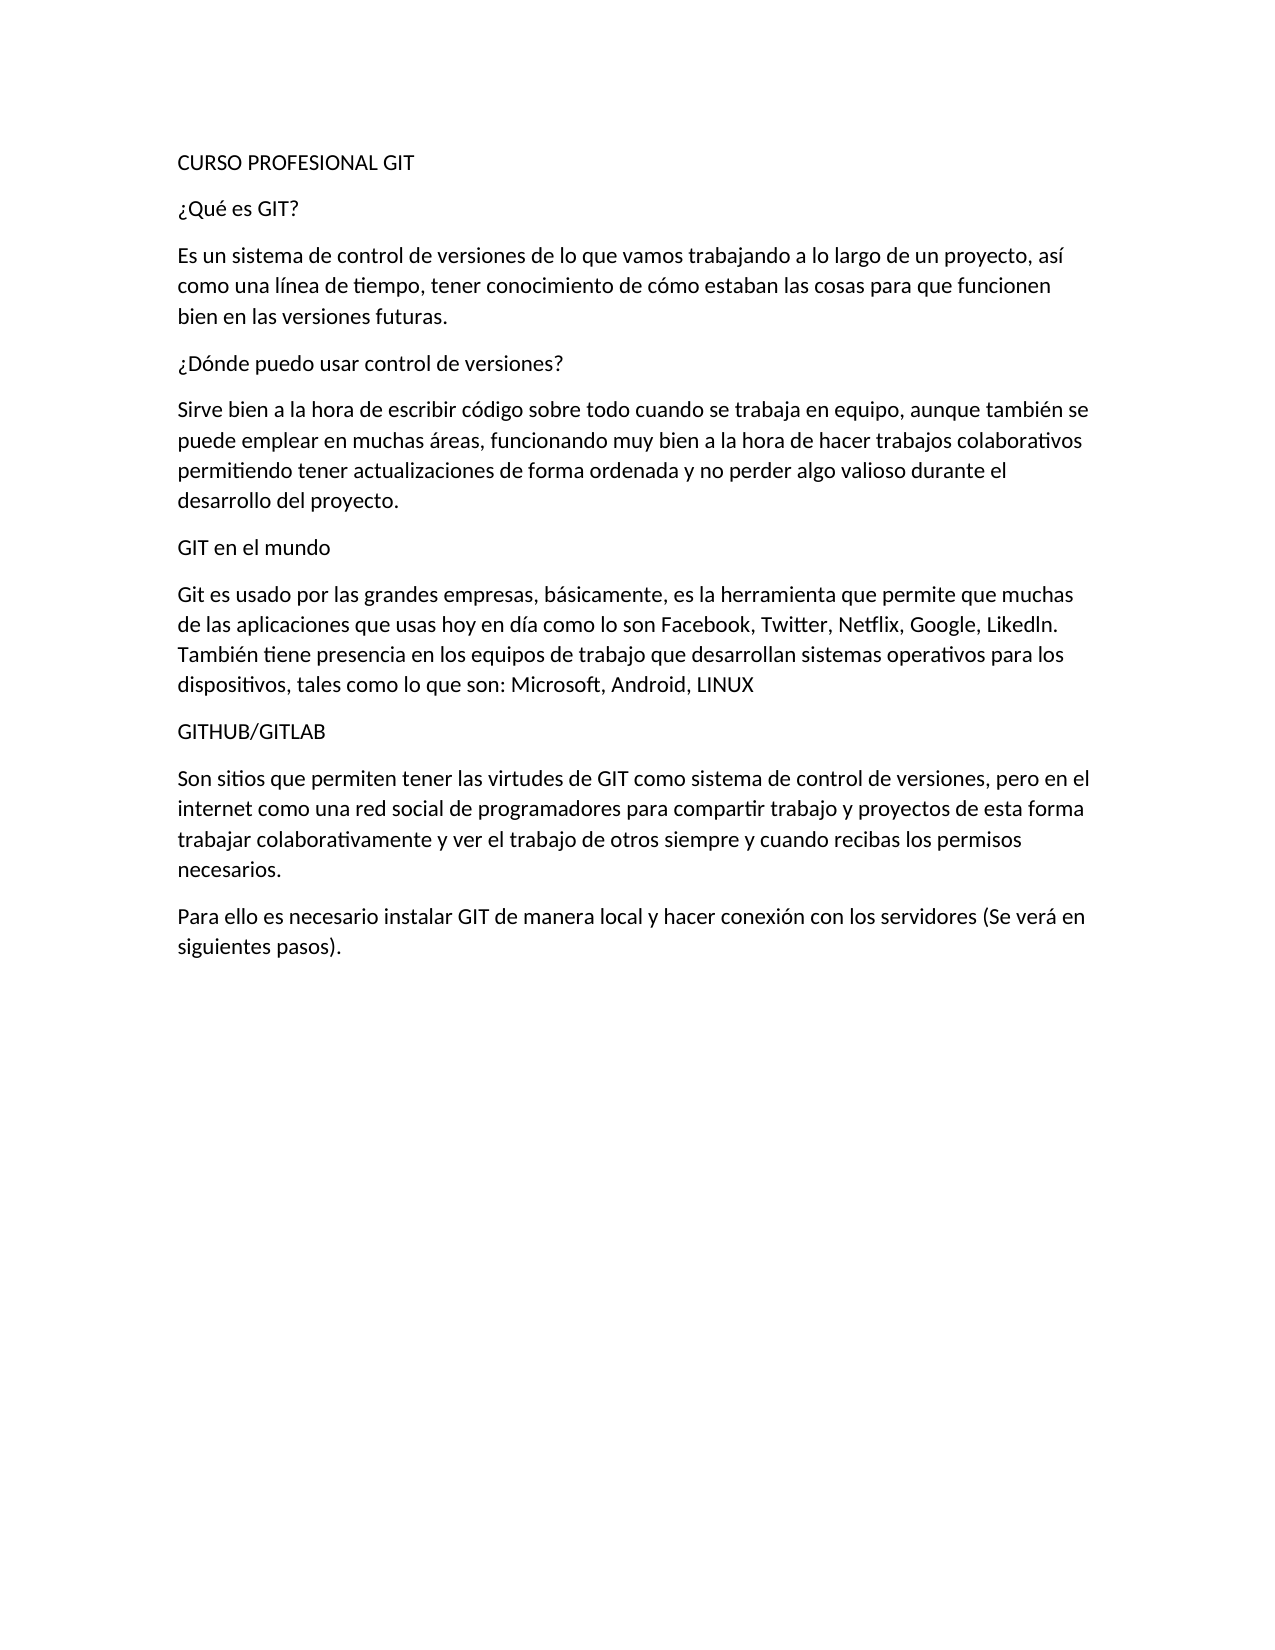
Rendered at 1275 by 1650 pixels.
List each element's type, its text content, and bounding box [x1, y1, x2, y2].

text Son sitios que permiten tener las virtudes de GIT como sistema de control de versiones, pero en el internet como una red social de programadores para compartir trabajo y proyectos de esta forma trabajar colaborativamente y ver el trabajo de otros siempre y cuando recibas los permisos necesarios. [177, 764, 1098, 883]
text Es un sistema de control de versiones de lo que vamos trabajando a lo largo de un proyecto, así como una línea de tiempo, tener conocimiento de cómo estaban las cosas para que funcionen bien en las versiones futuras. [177, 241, 1098, 330]
text GIT en el mundo [177, 533, 1098, 561]
text ¿Qué es GIT? [177, 194, 1098, 222]
text Git es usado por las grandes empresas, básicamente, es la herramienta que permite que muchas de las aplicaciones que usas hoy en día como lo son Facebook, Twitter, Netflix, Google, Likedln. También tiene presencia en los equipos de trabajo que desarrollan sistemas operativos para los dispositivos, tales como lo que son: Microsoft, Android, LINUX [177, 580, 1098, 698]
text GITHUB/GITLAB [177, 717, 1098, 745]
text Sirve bien a la hora de escribir código sobre todo cuando se trabaja en equipo, aunque también se puede emplear en muchas áreas, funcionando muy bien a la hora de hacer trabajos colaborativos permitiendo tener actualizaciones de forma ordenada y no perder algo valioso durante el desarrollo del proyecto. [177, 396, 1098, 514]
text Para ello es necesario instalar GIT de manera local y hacer conexión con los servidores (Se verá en siguientes pasos). [177, 902, 1098, 960]
text CURSO PROFESIONAL GIT [177, 148, 1098, 176]
text ¿Dónde puedo usar control de versiones? [177, 349, 1098, 377]
